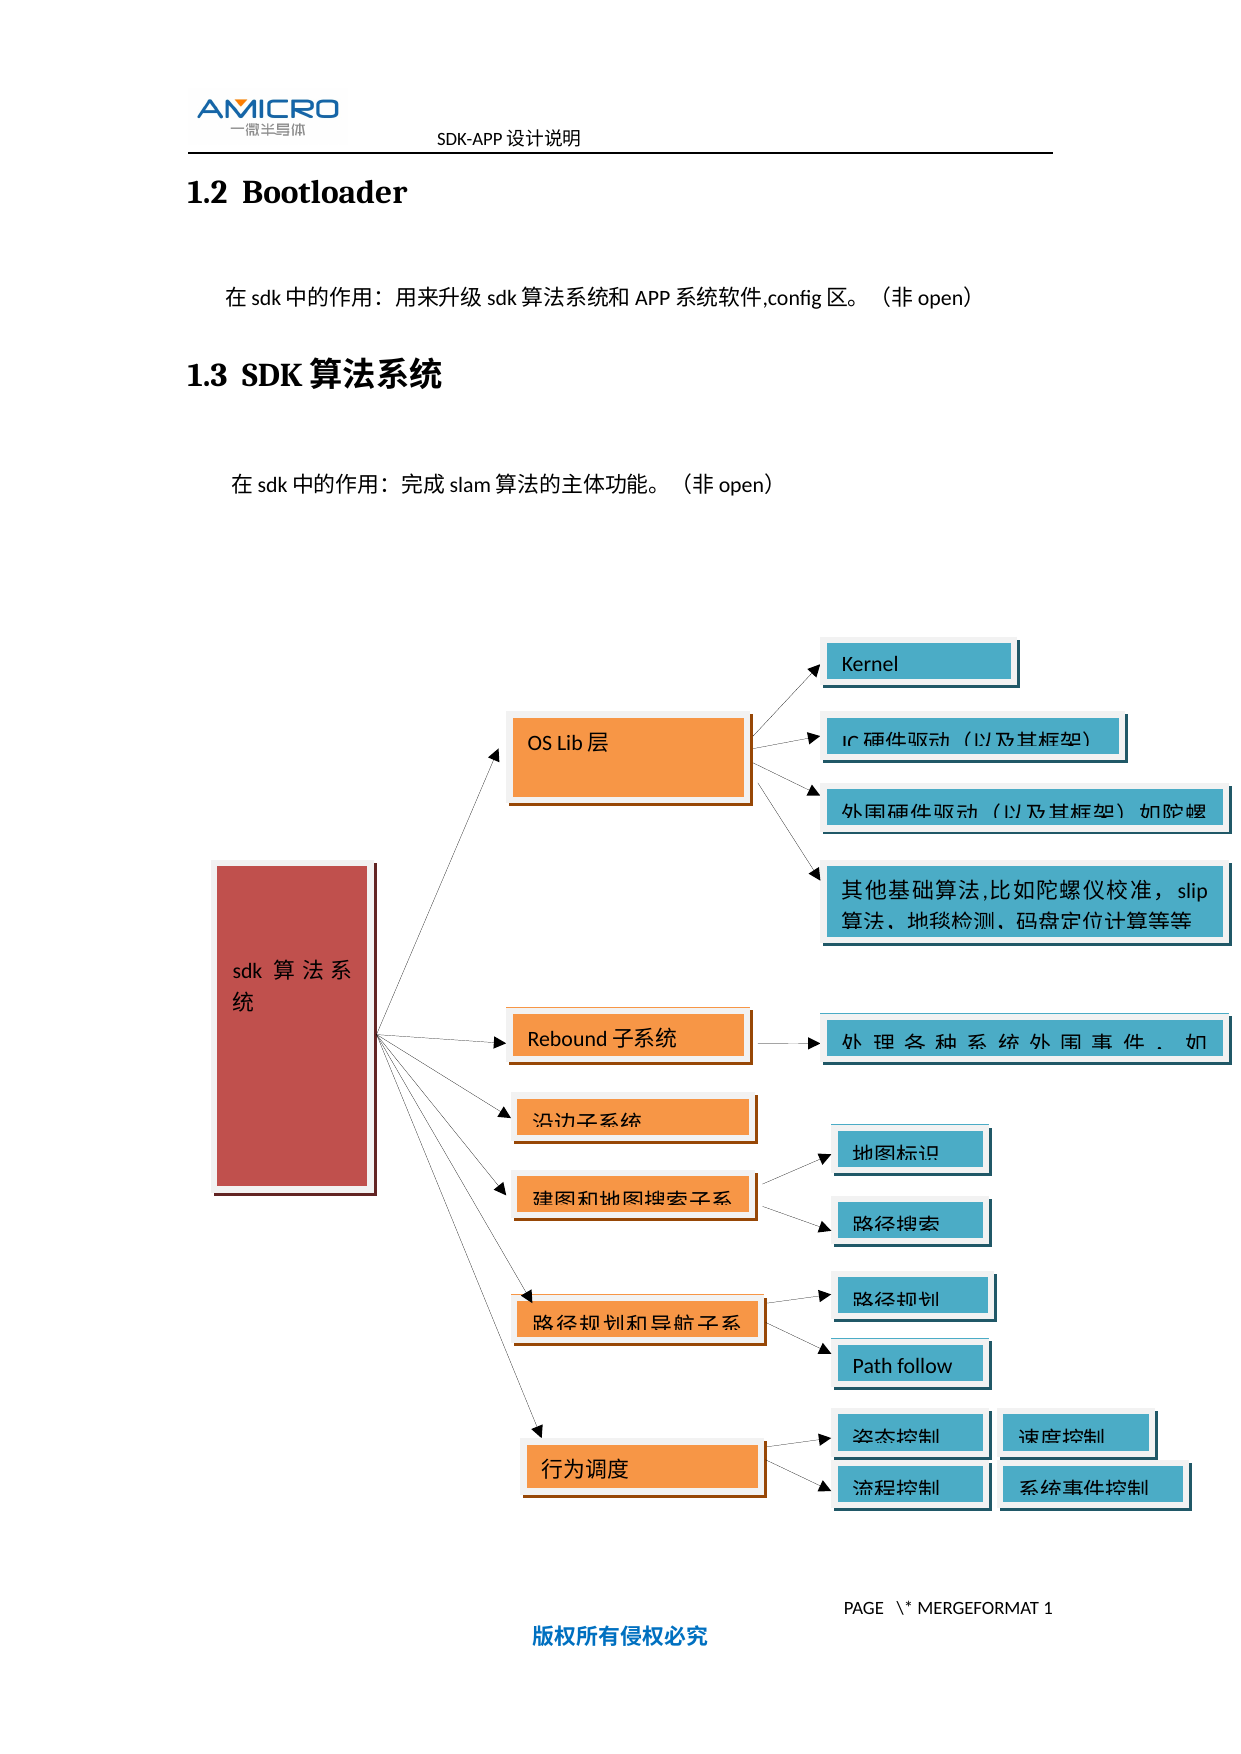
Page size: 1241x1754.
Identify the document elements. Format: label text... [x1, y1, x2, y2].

list 在sdk中的作用：用来升级sdk算法系统和APP系统软件,config区。（非open） [225, 280, 1053, 312]
subtitle 1.2 Bootloader [187, 160, 1053, 225]
picture [187, 88, 349, 145]
text 在sdk中的作用：完成slam算法的主体功能。（非open） [187, 467, 1053, 499]
subtitle 1.3 SDK算法系统 [187, 339, 1053, 404]
